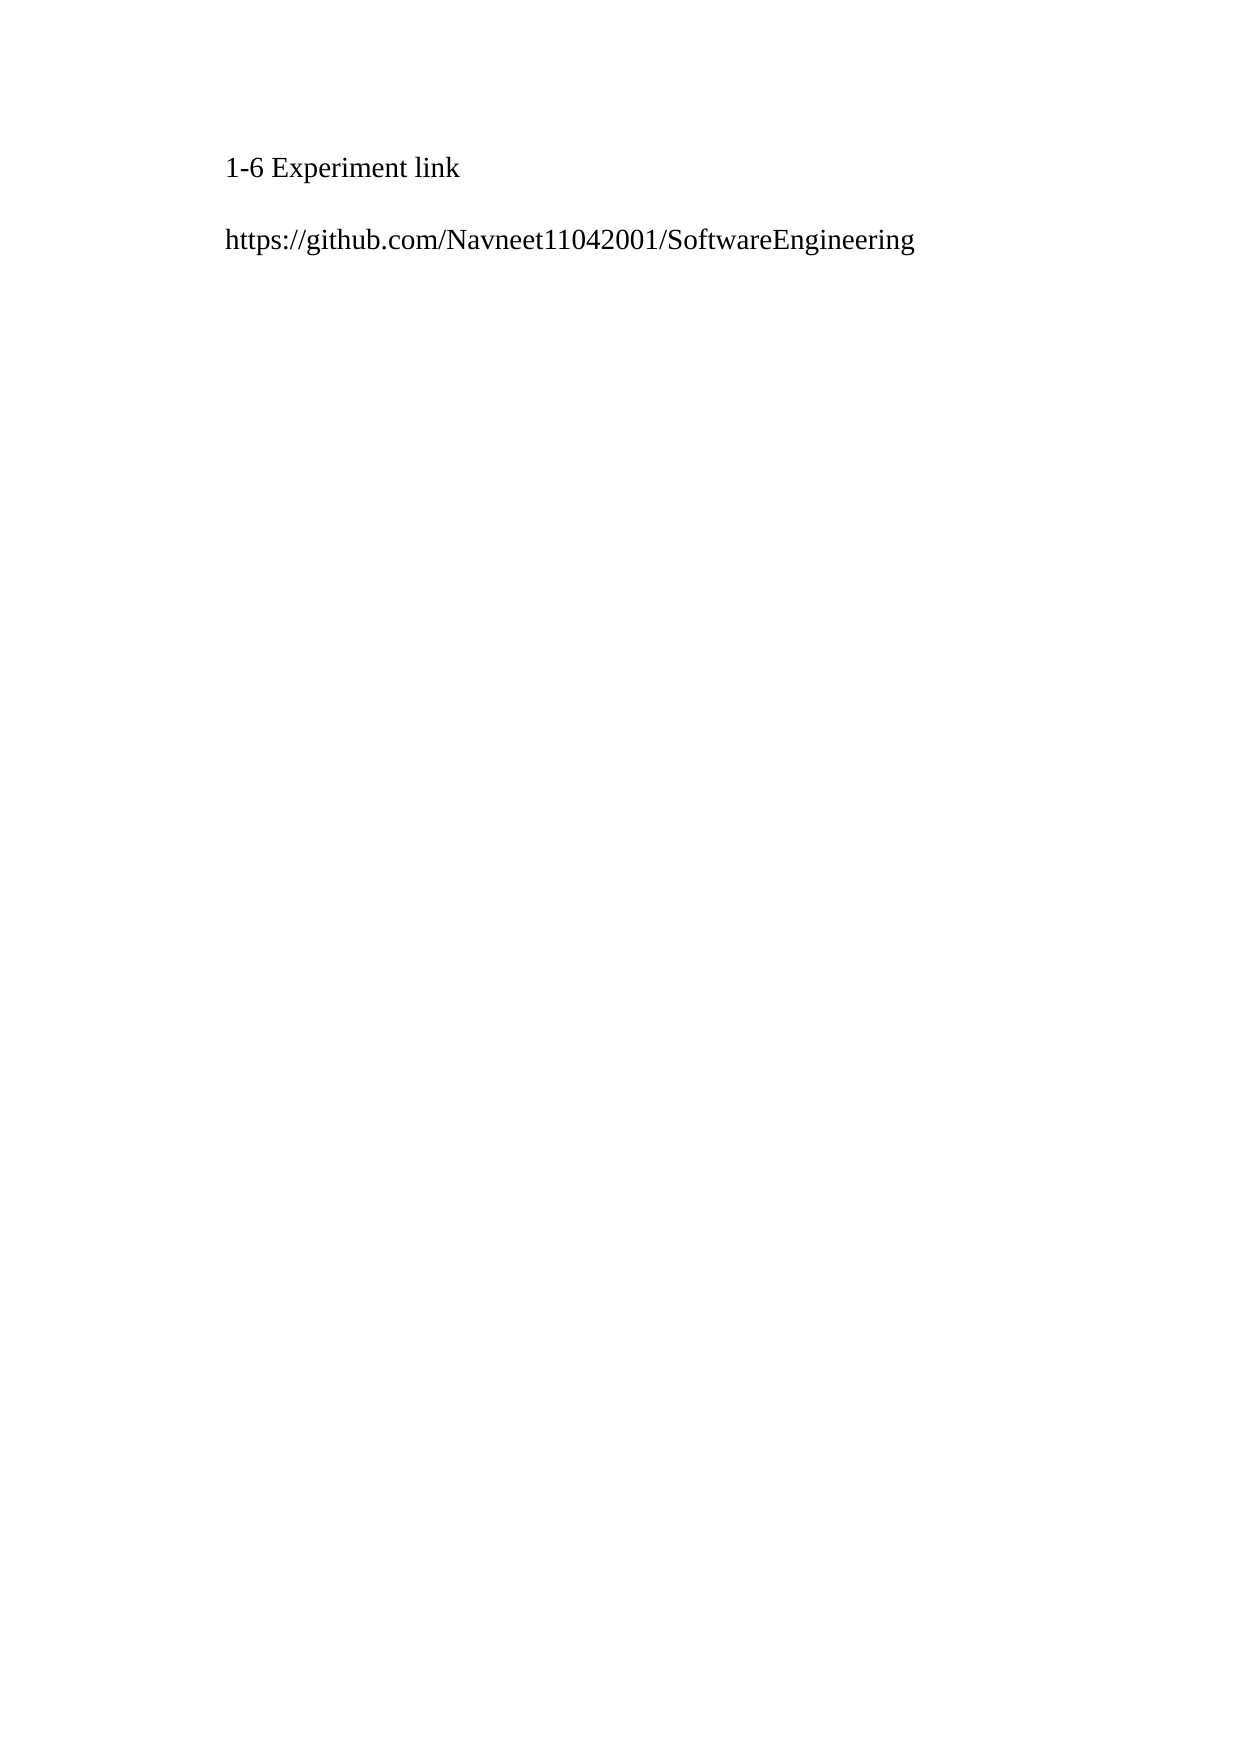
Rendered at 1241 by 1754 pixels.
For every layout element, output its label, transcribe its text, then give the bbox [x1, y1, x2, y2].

list 1-6 Experiment link [225, 150, 1090, 183]
list https://github.com/Navneet11042001/SoftwareEngineering [225, 222, 1090, 256]
